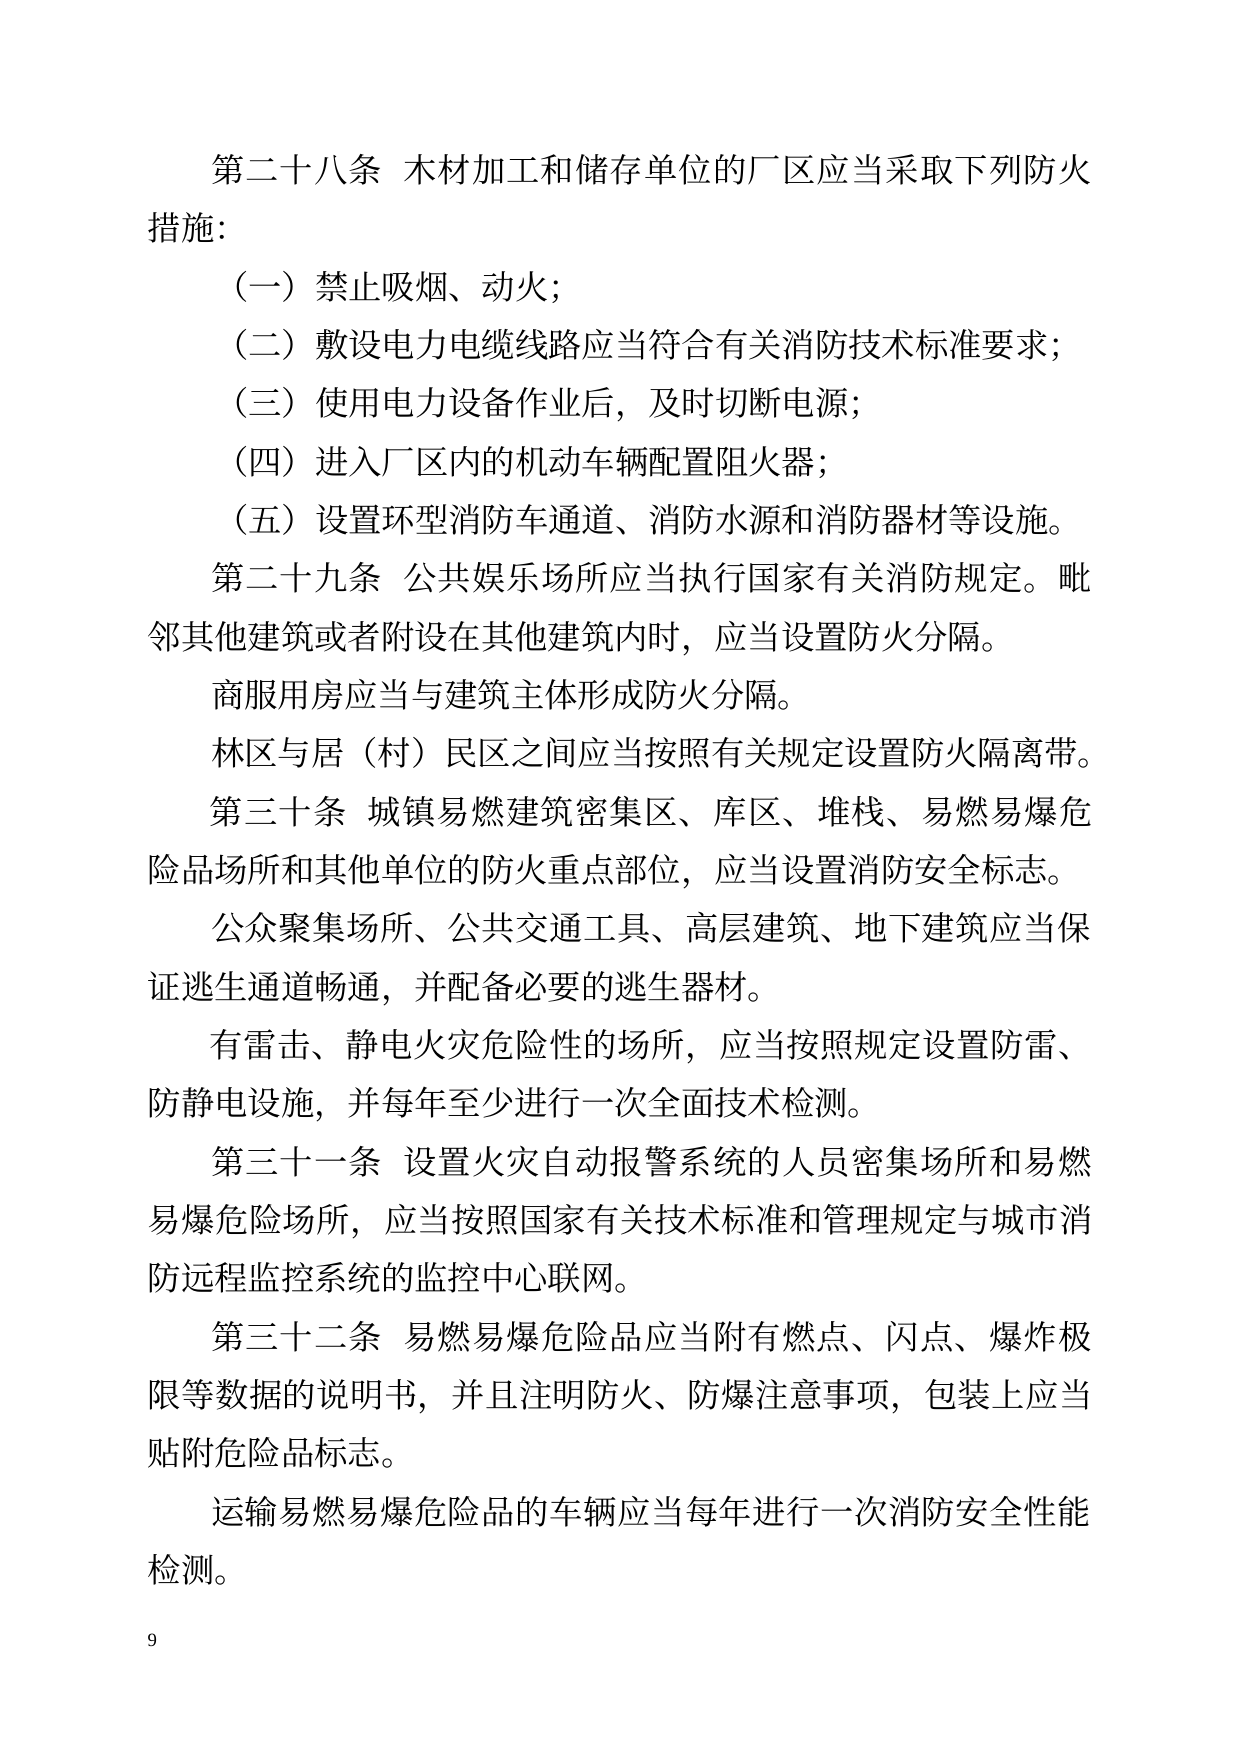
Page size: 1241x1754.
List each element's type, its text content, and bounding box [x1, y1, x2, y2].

text 第二十九条 公共娱乐场所应当执行国家有关消防规定。毗邻其他建筑或者附设在其他建筑内时，应当设置防火分隔。 [148, 544, 1092, 661]
text （三）使用电力设备作业后，及时切断电源； [148, 369, 1092, 427]
text 第三十条 城镇易燃建筑密集区、库区、堆栈、易燃易爆危险品场所和其他单位的防火重点部位，应当设置消防安全标志。 [148, 777, 1092, 894]
text 第三十一条 设置火灾自动报警系统的人员密集场所和易燃易爆危险场所，应当按照国家有关技术标准和管理规定与城市消防远程监控系统的监控中心联网。 [148, 1127, 1092, 1302]
text （五）设置环型消防车通道、消防水源和消防器材等设施。 [148, 486, 1092, 544]
text 公众聚集场所、公共交通工具、高层建筑、地下建筑应当保证逃生通道畅通，并配备必要的逃生器材。 [148, 894, 1092, 1011]
text （四）进入厂区内的机动车辆配置阻火器； [148, 427, 1092, 486]
text 商服用房应当与建筑主体形成防火分隔。 [148, 661, 1092, 719]
text 有雷击、静电火灾危险性的场所，应当按照规定设置防雷、防静电设施，并每年至少进行一次全面技术检测。 [148, 1011, 1092, 1127]
text （二）敷设电力电缆线路应当符合有关消防技术标准要求； [148, 311, 1092, 369]
text 林区与居（村）民区之间应当按照有关规定设置防火隔离带。 [148, 719, 1092, 777]
text 第三十二条 易燃易爆危险品应当附有燃点、闪点、爆炸极限等数据的说明书，并且注明防火、防爆注意事项，包装上应当贴附危险品标志。 [148, 1302, 1092, 1477]
text （一）禁止吸烟、动火； [148, 252, 1092, 311]
text 运输易燃易爆危险品的车辆应当每年进行一次消防安全性能检测。 [148, 1477, 1092, 1594]
text 第二十八条 木材加工和储存单位的厂区应当采取下列防火措施： [148, 136, 1092, 252]
